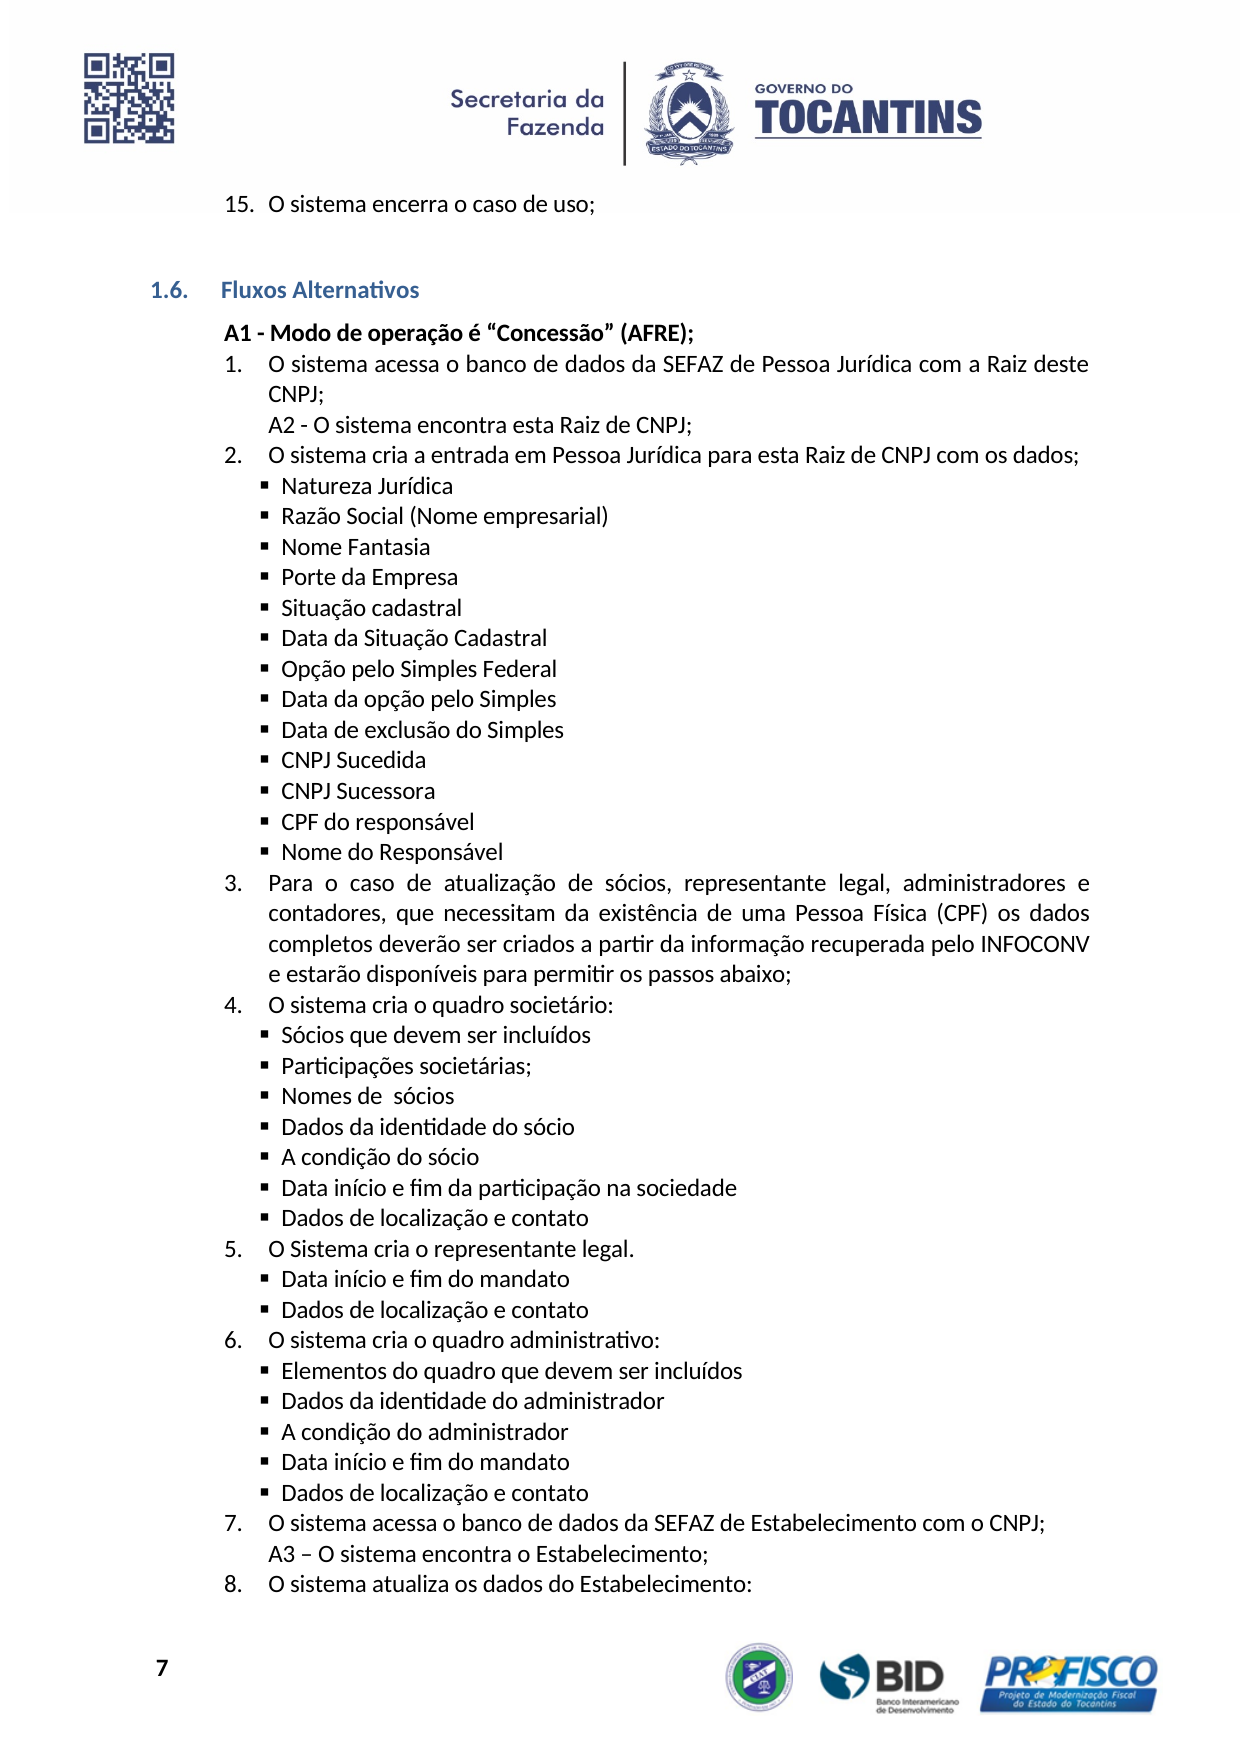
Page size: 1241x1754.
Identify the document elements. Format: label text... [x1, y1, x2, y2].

list Nome Fantasia [258, 531, 1090, 561]
picture [723, 1641, 1164, 1716]
list O Sistema cria o representante legal. [224, 1233, 1090, 1263]
list A condição do administrador [258, 1416, 1090, 1447]
list O sistema cria o quadro societário: [224, 989, 1090, 1019]
list Dados de localização e contato [258, 1477, 1090, 1508]
list Data da opção pelo Simples [258, 683, 1090, 714]
list Situação cadastral [258, 592, 1090, 622]
list O sistema encerra o caso de uso; [224, 188, 1090, 219]
list Participações societárias; [258, 1050, 1090, 1080]
list Data início e fim do mandato [258, 1447, 1090, 1477]
list Data início e fim do mandato [258, 1263, 1090, 1294]
list Dados da identidade do sócio [258, 1111, 1090, 1141]
text A2 - O sistema encontra esta Raiz de CNPJ; [268, 409, 1090, 439]
subtitle Fluxos Alternativos [150, 274, 1090, 305]
picture [8, 0, 1241, 213]
list Data da Situação Cadastral [258, 622, 1090, 653]
list Dados de localização e contato [258, 1294, 1090, 1324]
list Data de exclusão do Simples [258, 714, 1090, 744]
list Nome do Responsável [258, 836, 1090, 867]
list Data início e fim da participação na sociedade [258, 1172, 1090, 1202]
list Elementos do quadro que devem ser incluídos [258, 1355, 1090, 1386]
text A1 - Modo de operação é “Concessão” (AFRE); [224, 317, 1090, 348]
list Natureza Jurídica [258, 470, 1090, 500]
list O sistema cria a entrada em Pessoa Jurídica para esta Raiz de CNPJ com os dados; [224, 439, 1090, 470]
list Razão Social (Nome empresarial) [258, 500, 1090, 531]
list Porte da Empresa [258, 561, 1090, 592]
text A3 – O sistema encontra o Estabelecimento; [268, 1538, 1090, 1569]
list O sistema acessa o banco de dados da SEFAZ de Estabelecimento com o CNPJ; [224, 1508, 1090, 1538]
list O sistema cria o quadro administrativo: [224, 1324, 1090, 1355]
list CNPJ Sucessora [258, 775, 1090, 806]
list Dados de localização e contato [258, 1202, 1090, 1233]
list Nomes de sócios [258, 1080, 1090, 1111]
list CNPJ Sucedida [258, 744, 1090, 775]
list CPF do responsável [258, 806, 1090, 836]
list A condição do sócio [258, 1141, 1090, 1172]
list Para o caso de atualização de sócios, representante legal, administradores e contadores, que necessitam da existência de uma Pessoa Física (CPF) os dados completos deverão ser criados a partir da informação recuperada pelo INFOCONV e estarão disponíveis para permitir os passos abaixo; [224, 867, 1090, 989]
list O sistema atualiza os dados do Estabelecimento: [224, 1569, 1090, 1599]
list Sócios que devem ser incluídos [258, 1019, 1090, 1050]
list O sistema acessa o banco de dados da SEFAZ de Pessoa Jurídica com a Raiz deste CNPJ; [224, 348, 1090, 409]
list Opção pelo Simples Federal [258, 653, 1090, 683]
list Dados da identidade do administrador [258, 1386, 1090, 1416]
